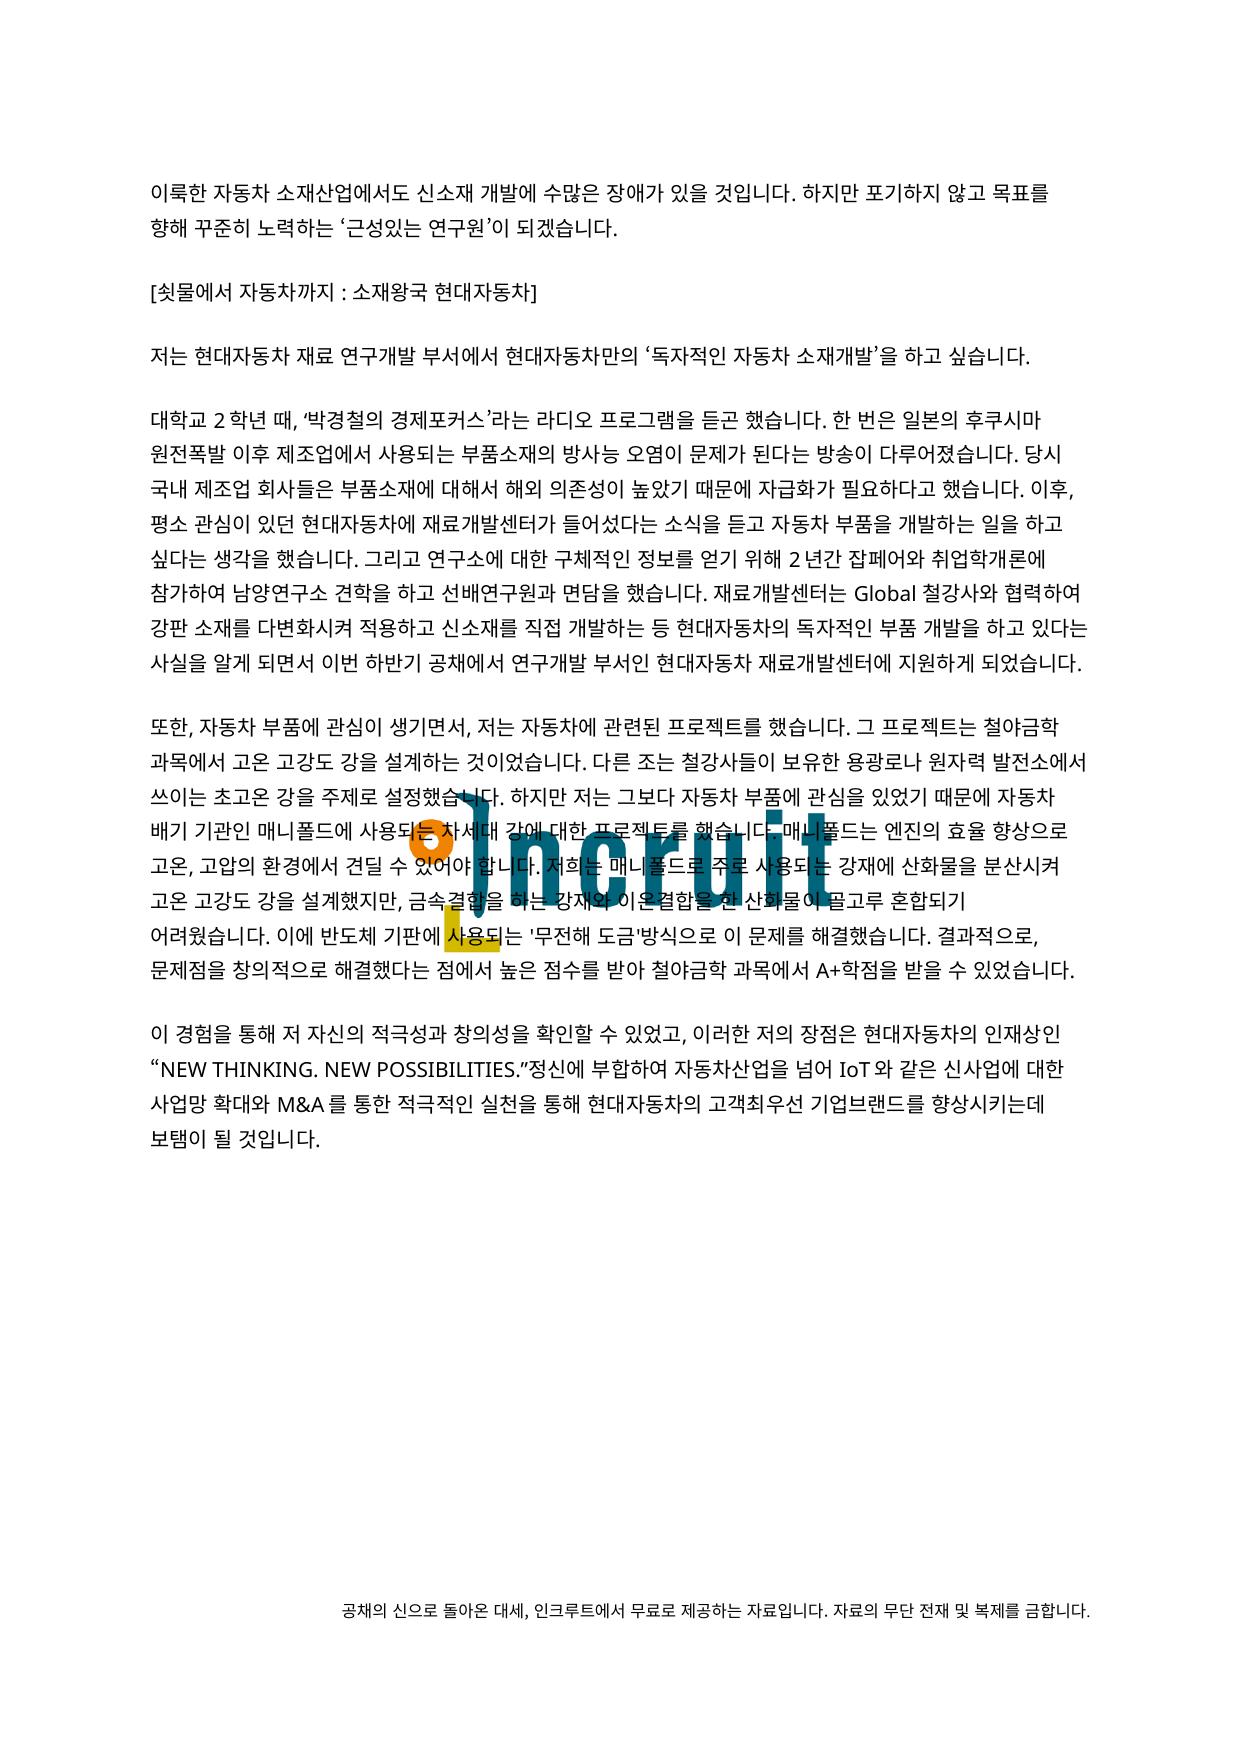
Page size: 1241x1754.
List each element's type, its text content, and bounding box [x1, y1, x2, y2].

text 이 경험을 통해 저 자신의 적극성과 창의성을 확인할 수 있었고, 이러한 저의 장점은 현대자동차의 인재상인 “NEW THINKING. NEW POSSIBILITIES.”정신에 부합하여 자동차산업을 넘어 IoT와 같은 신사업에 대한 사업망 확대와 M&A를 통한 적극적인 실천을 통해 현대자동차의 고객최우선 기업브랜드를 향상시키는데 보탬이 될 것입니다. [150, 1019, 1090, 1153]
text 대학교 2학년 때, ‘박경철의 경제포커스’라는 라디오 프로그램을 듣곤 했습니다. 한 번은 일본의 후쿠시마 원전폭발 이후 제조업에서 사용되는 부품소재의 방사능 오염이 문제가 된다는 방송이 다루어졌습니다. 당시 국내 제조업 회사들은 부품소재에 대해서 해외 의존성이 높았기 때문에 자급화가 필요하다고 했습니다. 이후, 평소 관심이 있던 현대자동차에 재료개발센터가 들어섰다는 소식을 듣고 자동차 부품을 개발하는 일을 하고 싶다는 생각을 했습니다. 그리고 연구소에 대한 구체적인 정보를 얻기 위해 2년간 잡페어와 취업학개론에 참가하여 남양연구소 견학을 하고 선배연구원과 면담을 했습니다. 재료개발센터는 Global 철강사와 협력하여 강판 소재를 다변화시켜 적용하고 신소재를 직접 개발하는 등 현대자동차의 독자적인 부품 개발을 하고 있다는 사실을 알게 되면서 이번 하반기 공채에서 연구개발 부서인 현대자동차 재료개발센터에 지원하게 되었습니다. [150, 404, 1090, 677]
text 저는 현대자동차 재료 연구개발 부서에서 현대자동차만의 ‘독자적인 자동차 소재개발’을 하고 싶습니다. [150, 340, 1090, 370]
text [쇳물에서 자동차까지 : 소재왕국 현대자동차] [150, 276, 1090, 306]
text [150, 177, 1090, 242]
text 또한, 자동차 부품에 관심이 생기면서, 저는 자동차에 관련된 프로젝트를 했습니다. 그 프로젝트는 철야금학 과목에서 고온 고강도 강을 설계하는 것이었습니다. 다른 조는 철강사들이 보유한 용광로나 원자력 발전소에서 쓰이는 초고온 강을 주제로 설정했습니다. 하지만 저는 그보다 자동차 부품에 관심을 있었기 때문에 자동차 배기 기관인 매니폴드에 사용되는 차세대 강에 대한 프로젝트를 했습니다. 매니폴드는 엔진의 효율 향상으로 고온, 고압의 환경에서 견딜 수 있어야 합니다. 저희는 매니폴드로 주로 사용되는 강재에 산화물을 분산시켜 고온 고강도 강을 설계했지만, 금속결합을 하는 강재와 이온결합을 한 산화물이 골고루 혼합되기 어려웠습니다. 이에 반도체 기판에 사용되는 '무전해 도금'방식으로 이 문제를 해결했습니다. 결과적으로, 문제점을 창의적으로 해결했다는 점에서 높은 점수를 받아 철야금학 과목에서 A+학점을 받을 수 있었습니다. [150, 711, 1090, 985]
